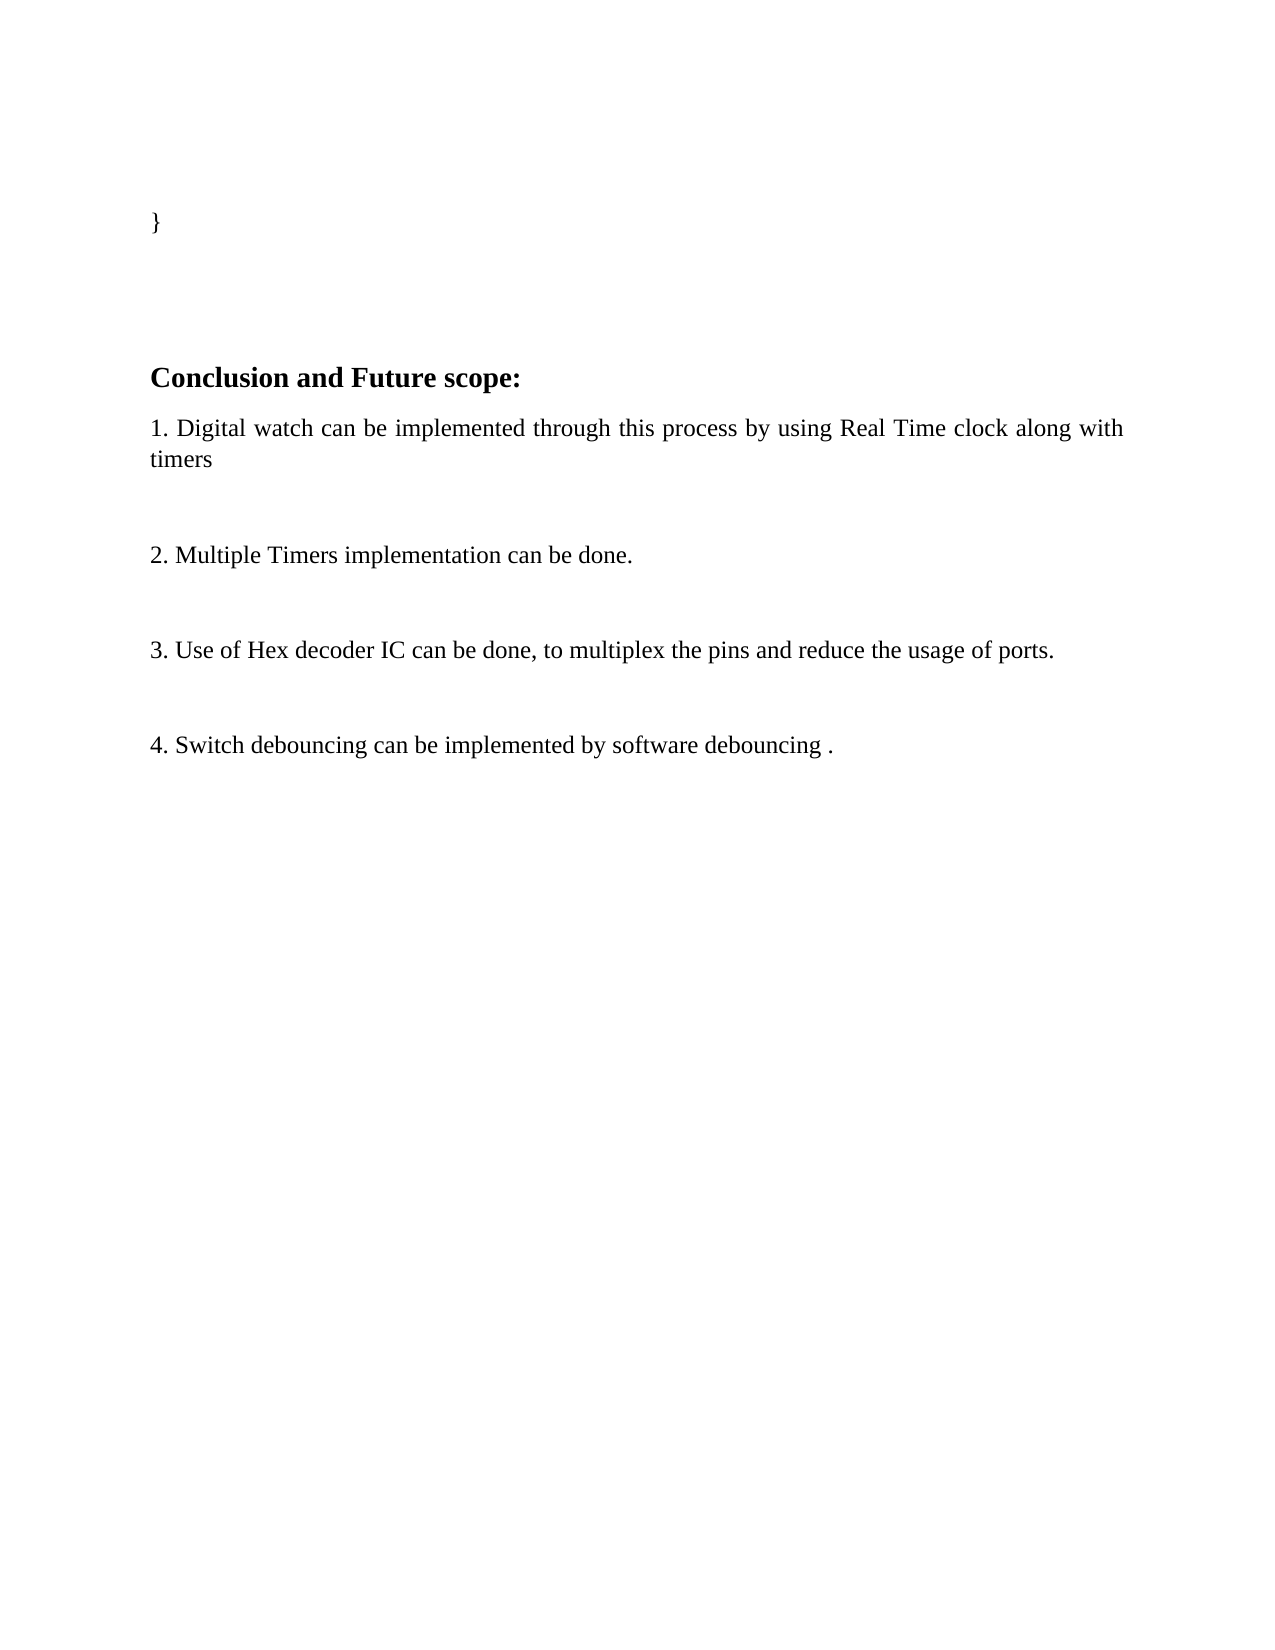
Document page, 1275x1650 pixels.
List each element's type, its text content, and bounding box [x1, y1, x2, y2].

text Conclusion and Future scope: [150, 360, 1125, 394]
text 1. Digital watch can be implemented through this process by using Real Time clock along with timers [150, 413, 1125, 473]
text 4. Switch debouncing can be implemented by software debouncing . [150, 731, 1125, 759]
text 2. Multiple Timers implementation can be done. [150, 540, 1125, 568]
text } [150, 207, 1125, 236]
text 3. Use of Hex decoder IC can be done, to multiplex the pins and reduce the usage of ports. [150, 635, 1125, 664]
